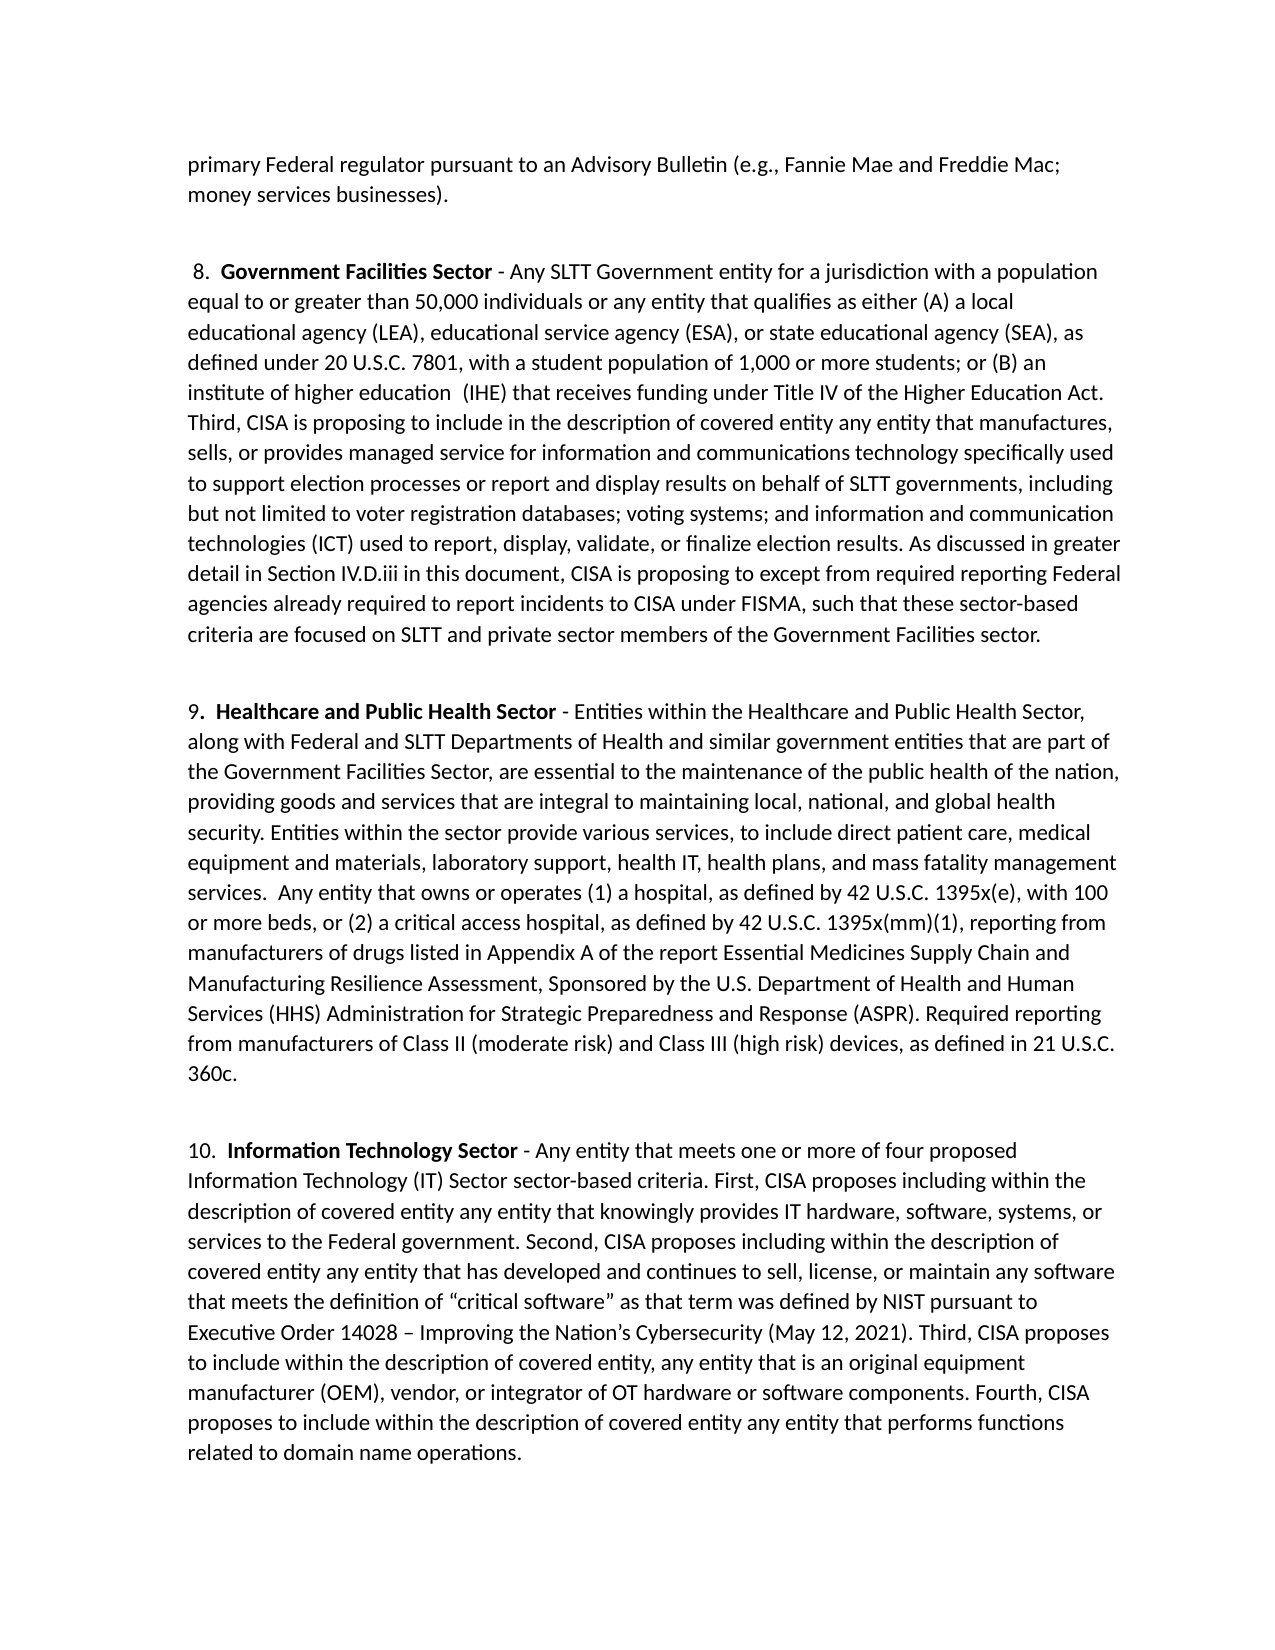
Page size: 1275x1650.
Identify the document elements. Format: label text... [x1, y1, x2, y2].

text 9. Healthcare and Public Health Sector - Entities within the Healthcare and Public Health Sector, along with Federal and SLTT Departments of Health and similar government entities that are part of the Government Facilities Sector, are essential to the maintenance of the public health of the nation, providing goods and services that are integral to maintaining local, national, and global health security. Entities within the sector provide various services, to include direct patient care, medical equipment and materials, laboratory support, health IT, health plans, and mass fatality management services. Any entity that owns or operates (1) a hospital, as defined by 42 U.S.C. 1395x(e), with 100 or more beds, or (2) a critical access hospital, as defined by 42 U.S.C. 1395x(mm)(1), reporting from manufacturers of drugs listed in Appendix A of the report Essential Medicines Supply Chain and Manufacturing Resilience Assessment, Sponsored by the U.S. Department of Health and Human Services (HHS) Administration for Strategic Preparedness and Response (ASPR). Required reporting from manufacturers of Class II (moderate risk) and Class III (high risk) devices, as defined in 21 U.S.C. 360c. [187, 697, 1125, 1118]
text 10. Information Technology Sector - Any entity that meets one or more of four proposed Information Technology (IT) Sector sector-based criteria. First, CISA proposes including within the description of covered entity any entity that knowingly provides IT hardware, software, systems, or services to the Federal government. Second, CISA proposes including within the description of covered entity any entity that has developed and continues to sell, license, or maintain any software that meets the definition of “critical software” as that term was defined by NIST pursuant to Executive Order 14028 – Improving the Nation’s Cybersecurity (May 12, 2021). Third, CISA proposes to include within the description of covered entity, any entity that is an original equipment manufacturer (OEM), vendor, or integrator of OT hardware or software components. Fourth, CISA proposes to include within the description of covered entity any entity that performs functions related to domain name operations. [187, 1136, 1125, 1497]
text 8. Government Facilities Sector - Any SLTT Government entity for a jurisdiction with a population equal to or greater than 50,000 individuals or any entity that qualifies as either (A) a local educational agency (LEA), educational service agency (ESA), or state educational agency (SEA), as defined under 20 U.S.C. 7801, with a student population of 1,000 or more students; or (B) an institute of higher education (IHE) that receives funding under Title IV of the Higher Education Act. Third, CISA is proposing to include in the description of covered entity any entity that manufactures, sells, or provides managed service for information and communications technology specifically used to support election processes or report and display results on behalf of SLTT governments, including but not limited to voter registration databases; voting systems; and information and communication technologies (ICT) used to report, display, validate, or finalize election results. As discussed in greater detail in Section IV.D.iii in this document, CISA is proposing to except from required reporting Federal agencies already required to report incidents to CISA under FISMA, such that these sector-based criteria are focused on SLTT and private sector members of the Government Facilities sector. [187, 257, 1125, 678]
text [187, 150, 1125, 238]
